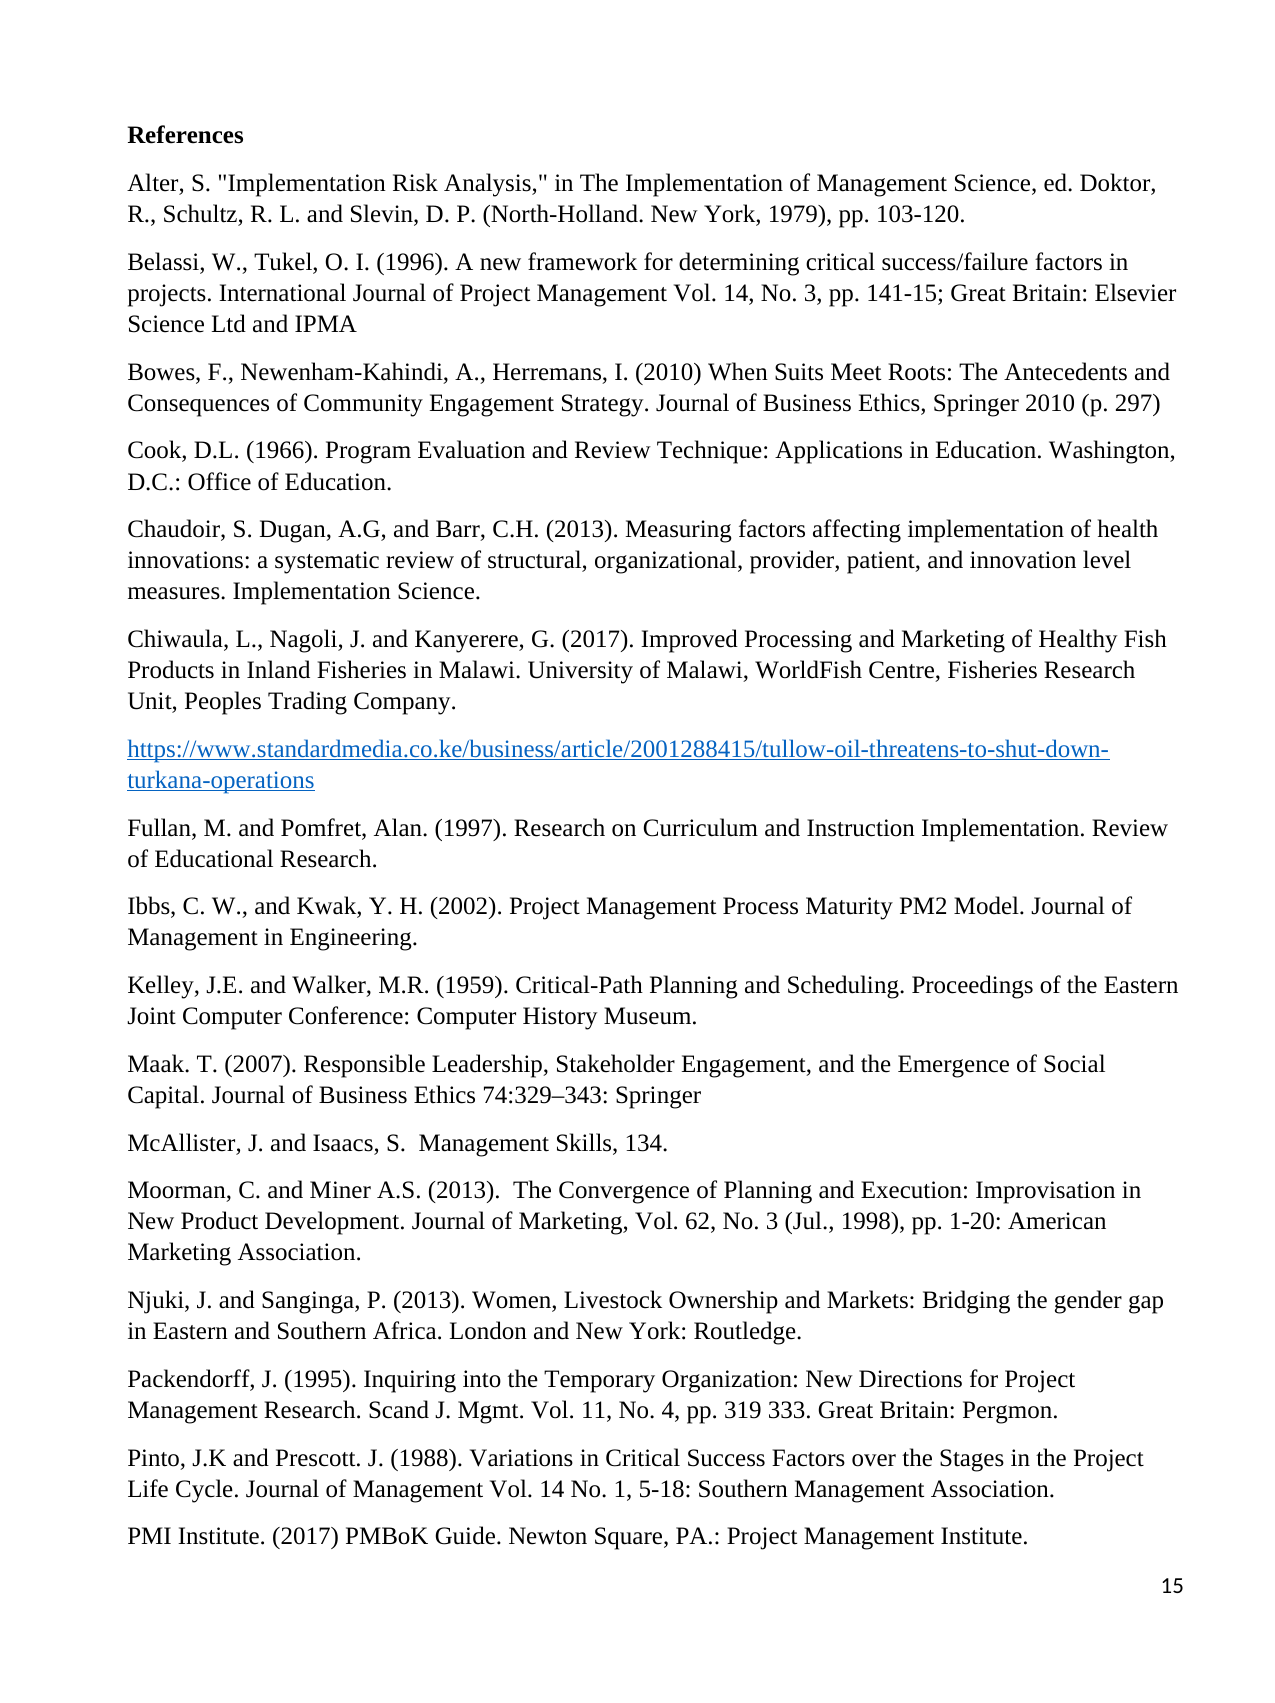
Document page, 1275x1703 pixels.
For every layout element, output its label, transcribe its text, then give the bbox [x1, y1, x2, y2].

text https://www.standardmedia.co.ke/business/article/2001288415/tullow-oil-threatens-to-shut-down-turkana-operations [127, 734, 1183, 794]
text Fullan, M. and Pomfret, Alan. (1997). Research on Curriculum and Instruction Implementation. Review of Educational Research. [127, 813, 1183, 872]
text Bowes, F., Newenham-Kahindi, A., Herremans, I. (2010) When Suits Meet Roots: The Antecedents and Consequences of Community Engagement Strategy. Journal of Business Ethics, Springer 2010 (p. 297) [127, 357, 1183, 417]
text Pinto, J.K and Prescott. J. (1988). Variations in Critical Success Factors over the Stages in the Project Life Cycle. Journal of Management Vol. 14 No. 1, 5-18: Southern Management Association. [127, 1443, 1183, 1502]
text Kelley, J.E. and Walker, M.R. (1959). Critical-Path Planning and Scheduling. Proceedings of the Eastern Joint Computer Conference: Computer History Museum. [127, 970, 1183, 1030]
text Ibbs, C. W., and Kwak, Y. H. (2002). Project Management Process Maturity PM2 Model. Journal of Management in Engineering. [127, 891, 1183, 951]
text Belassi, W., Tukel, O. I. (1996). A new framework for determining critical success/failure factors in projects. International Journal of Project Management Vol. 14, No. 3, pp. 141-15; Great Britain: Elsevier Science Ltd and IPMA [127, 247, 1183, 338]
text Cook, D.L. (1966). Program Evaluation and Review Technique: Applications in Education. Washington, D.C.: Office of Education. [127, 436, 1183, 495]
text PMI Institute. (2017) PMBoK Guide. Newton Square, PA.: Project Management Institute. [127, 1521, 1183, 1550]
text Maak. T. (2007). Responsible Leadership, Stakeholder Engagement, and the Emergence of Social Capital. Journal of Business Ethics 74:329–343: Springer [127, 1049, 1183, 1109]
text Njuki, J. and Sanginga, P. (2013). Women, Livestock Ownership and Markets: Bridging the gender gap in Eastern and Southern Africa. London and New York: Routledge. [127, 1285, 1183, 1345]
text McAllister, J. and Isaacs, S. Management Skills, 134. [127, 1128, 1183, 1156]
text Alter, S. "Implementation Risk Analysis," in The Implementation of Management Science, ed. Doktor, R., Schultz, R. L. and Slevin, D. P. (North-Holland. New York, 1979), pp. 103-120. [127, 168, 1183, 228]
text Moorman, C. and Miner A.S. (2013). The Convergence of Planning and Execution: Improvisation in New Product Development. Journal of Marketing, Vol. 62, No. 3 (Jul., 1998), pp. 1-20: American Marketing Association. [127, 1175, 1183, 1266]
text References [127, 121, 1183, 149]
text Packendorff, J. (1995). Inquiring into the Temporary Organization: New Directions for Project Management Research. Scand J. Mgmt. Vol. 11, No. 4, pp. 319 333. Great Britain: Pergmon. [127, 1364, 1183, 1424]
text Chaudoir, S. Dugan, A.G, and Barr, C.H. (2013). Measuring factors affecting implementation of health innovations: a systematic review of structural, organizational, provider, patient, and innovation level measures. Implementation Science. [127, 514, 1183, 605]
text Chiwaula, L., Nagoli, J. and Kanyerere, G. (2017). Improved Processing and Marketing of Healthy Fish Products in Inland Fisheries in Malawi. University of Malawi, WorldFish Centre, Fisheries Research Unit, Peoples Trading Company. [127, 624, 1183, 715]
